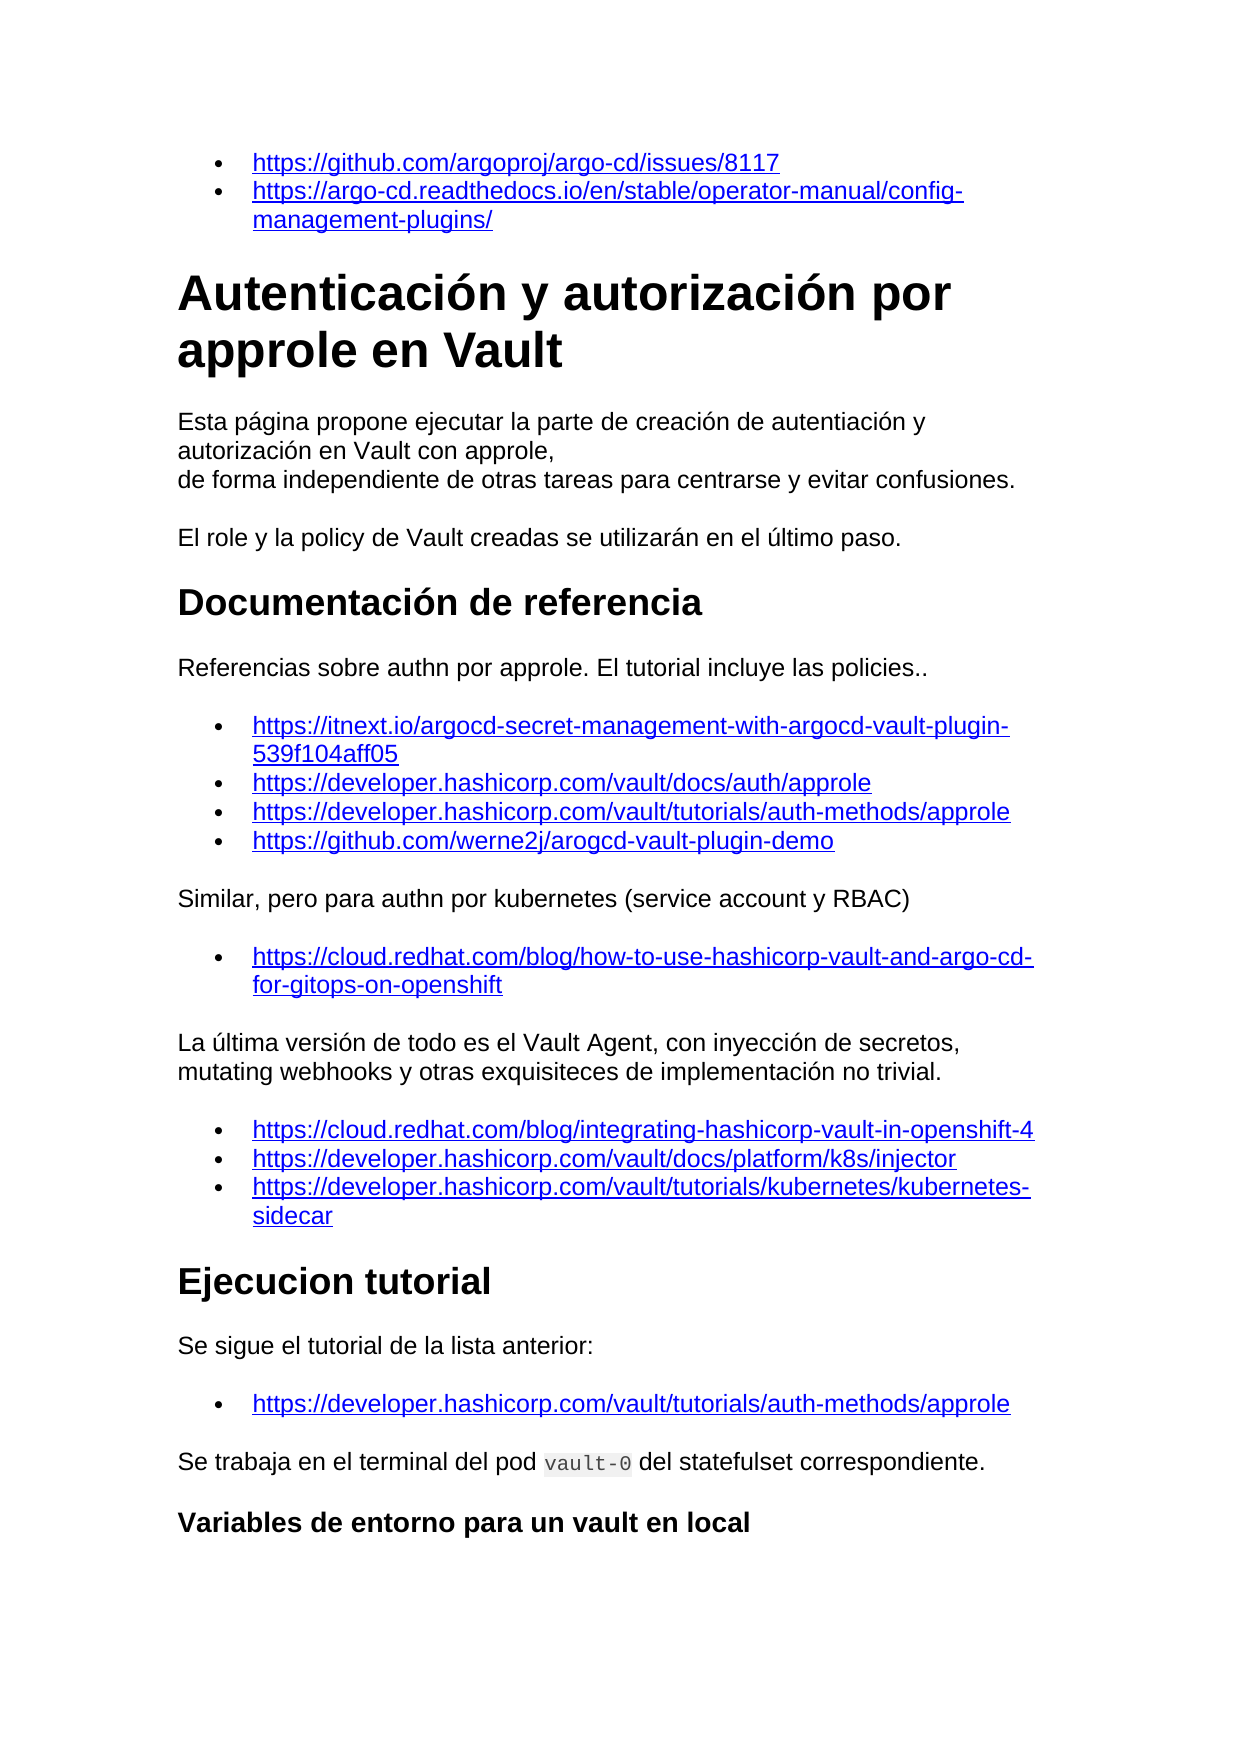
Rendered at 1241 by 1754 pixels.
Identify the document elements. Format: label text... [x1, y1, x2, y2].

list https://developer.hashicorp.com/vault/docs/auth/approle [215, 768, 1063, 797]
text Se sigue el tutorial de la lista anterior: [177, 1331, 1063, 1360]
list https://developer.hashicorp.com/vault/docs/platform/k8s/injector [215, 1144, 1063, 1172]
list https://github.com/argoproj/argo-cd/issues/8117 [215, 148, 1063, 176]
list https://itnext.io/argocd-secret-management-with-argocd-vault-plugin-539f104aff05 [215, 711, 1063, 768]
list https://developer.hashicorp.com/vault/tutorials/kubernetes/kubernetes-sidecar [215, 1172, 1063, 1230]
list https://developer.hashicorp.com/vault/tutorials/auth-methods/approle [215, 797, 1063, 826]
subtitle Variables de entorno para un vault en local [177, 1506, 1063, 1538]
text El role y la policy de Vault creadas se utilizarán en el último paso. [177, 523, 1063, 551]
list https://cloud.redhat.com/blog/integrating-hashicorp-vault-in-openshift-4 [215, 1115, 1063, 1144]
subtitle Autenticación y autorización por approle en Vault [177, 263, 1063, 378]
list https://github.com/werne2j/arogcd-vault-plugin-demo [215, 826, 1063, 854]
subtitle Documentación de referencia [177, 581, 1063, 624]
text Esta página propone ejecutar la parte de creación de autentiación y autorización en Vault con approle, de forma independiente de otras tareas para centrarse y evitar confusiones. [177, 407, 1063, 493]
list https://developer.hashicorp.com/vault/tutorials/auth-methods/approle [215, 1389, 1063, 1418]
text La última versión de todo es el Vault Agent, con inyección de secretos, mutating webhooks y otras exquisiteces de implementación no trivial. [177, 1028, 1063, 1086]
list https://cloud.redhat.com/blog/how-to-use-hashicorp-vault-and-argo-cd-for-gitops-on-openshift [215, 942, 1063, 999]
list https://argo-cd.readthedocs.io/en/stable/operator-manual/config-management-plugins/ [215, 176, 1063, 234]
text Se trabaja en el terminal del pod vault-0 del statefulset correspondiente. [177, 1447, 1063, 1477]
subtitle Ejecucion tutorial [177, 1259, 1063, 1302]
text Similar, pero para authn por kubernetes (service account y RBAC) [177, 884, 1063, 912]
text Referencias sobre authn por approle. El tutorial incluye las policies.. [177, 653, 1063, 682]
